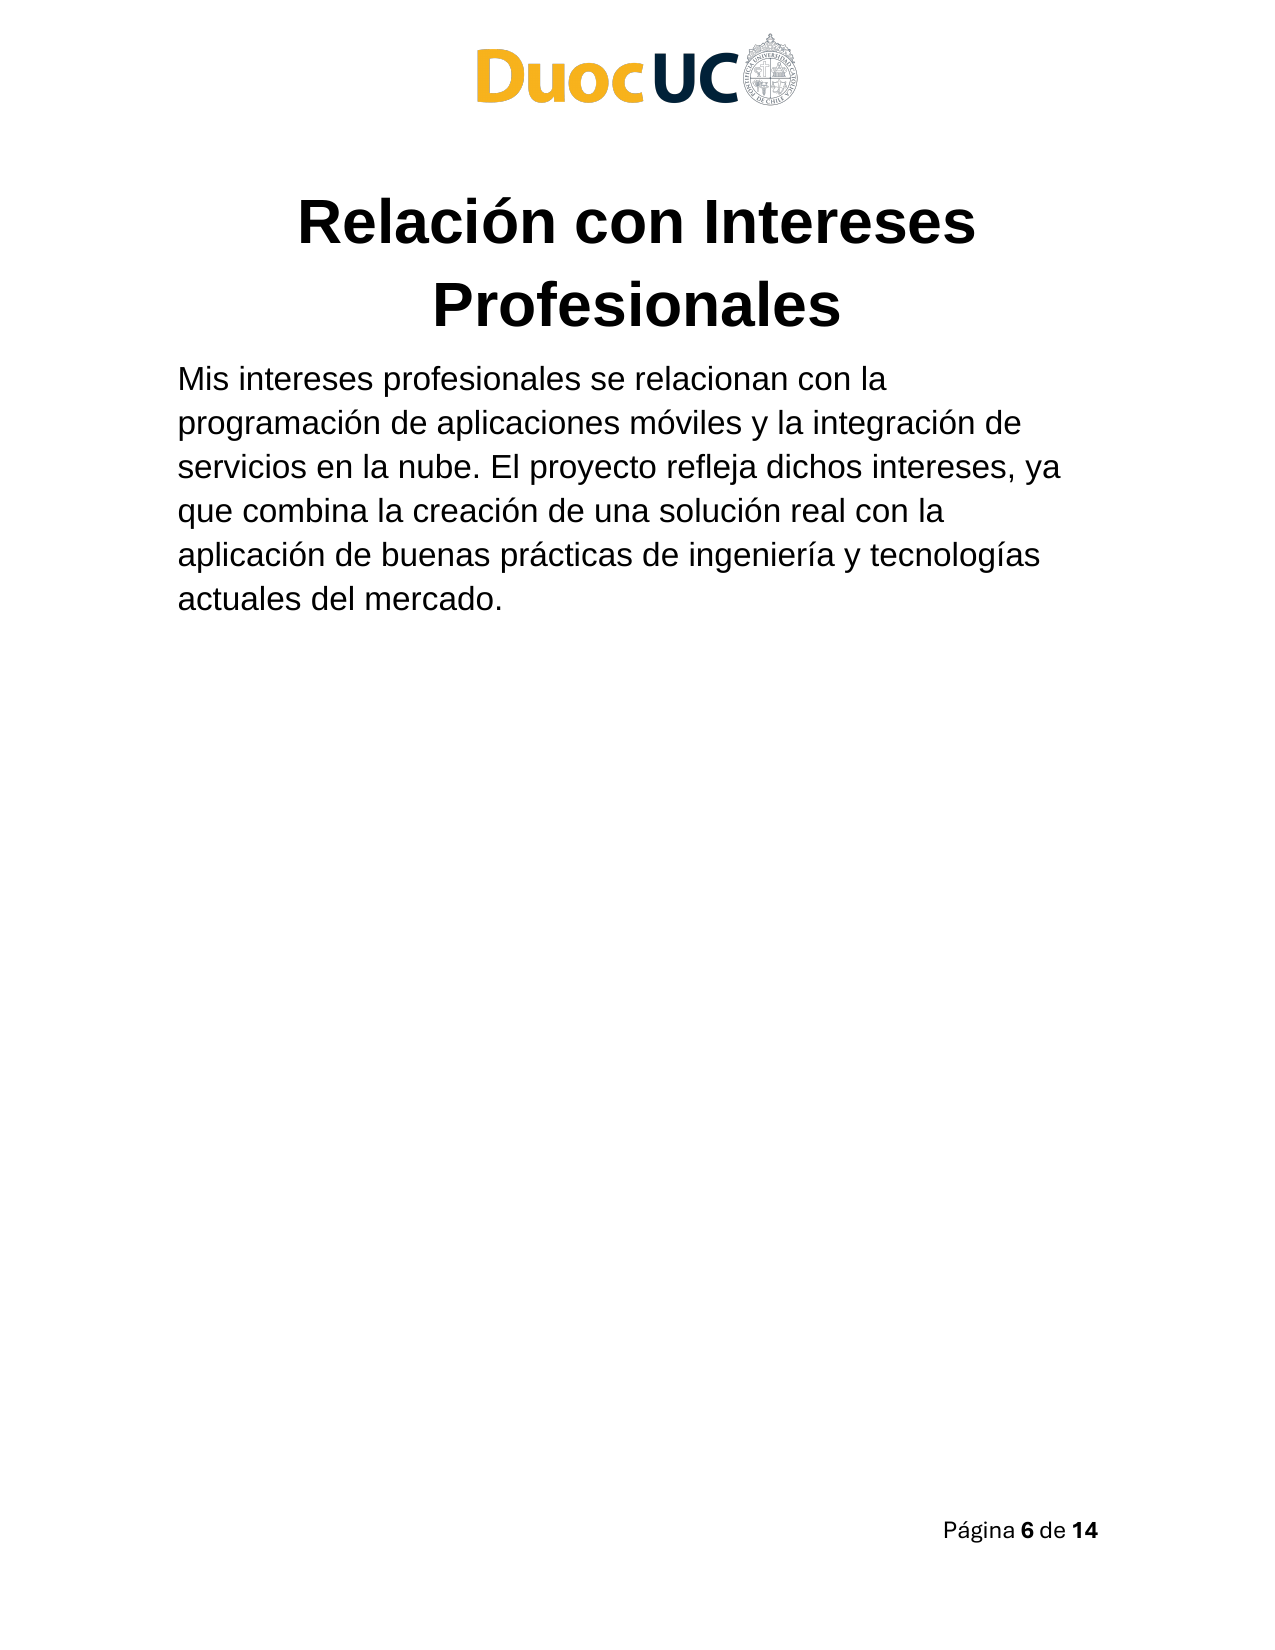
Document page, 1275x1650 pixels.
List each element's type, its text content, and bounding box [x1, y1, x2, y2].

subtitle Relación con Intereses Profesionales [177, 185, 1098, 339]
text Mis intereses profesionales se relacionan con la programación de aplicaciones móviles y la integración de servicios en la nube. El proyecto refleja dichos intereses, ya que combina la creación de una solución real con la aplicación de buenas prácticas de ingeniería y tecnologías actuales del mercado. [177, 359, 1098, 618]
picture [473, 29, 802, 110]
